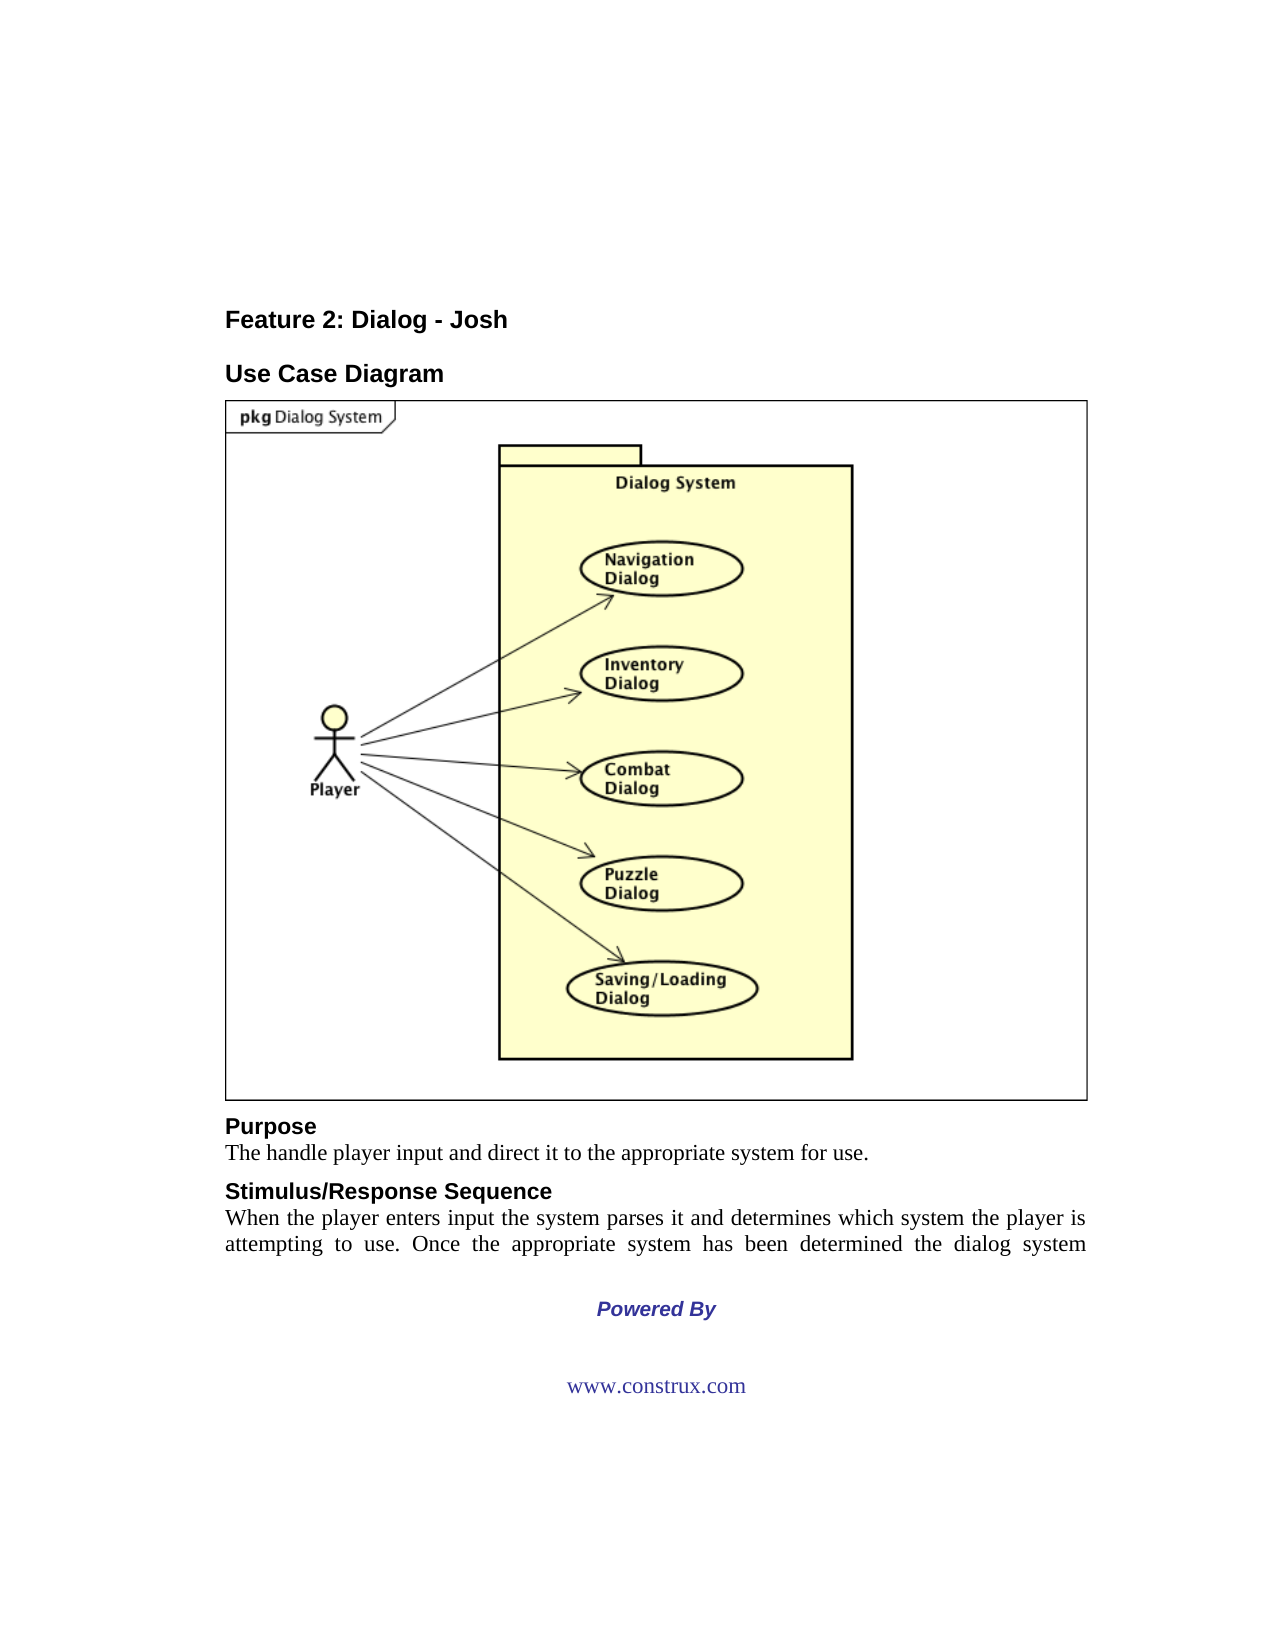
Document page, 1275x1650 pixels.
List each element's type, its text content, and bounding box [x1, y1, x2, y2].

text The handle player input and direct it to the appropriate system for use. [225, 1139, 1087, 1165]
subtitle Purpose [225, 1113, 1087, 1139]
subtitle Use Case Diagram [225, 359, 1087, 388]
picture [225, 400, 1088, 1101]
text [225, 1204, 1087, 1257]
subtitle Feature 2: Dialog - Josh [225, 305, 1087, 334]
subtitle Stimulus/Response Sequence [225, 1178, 1087, 1204]
